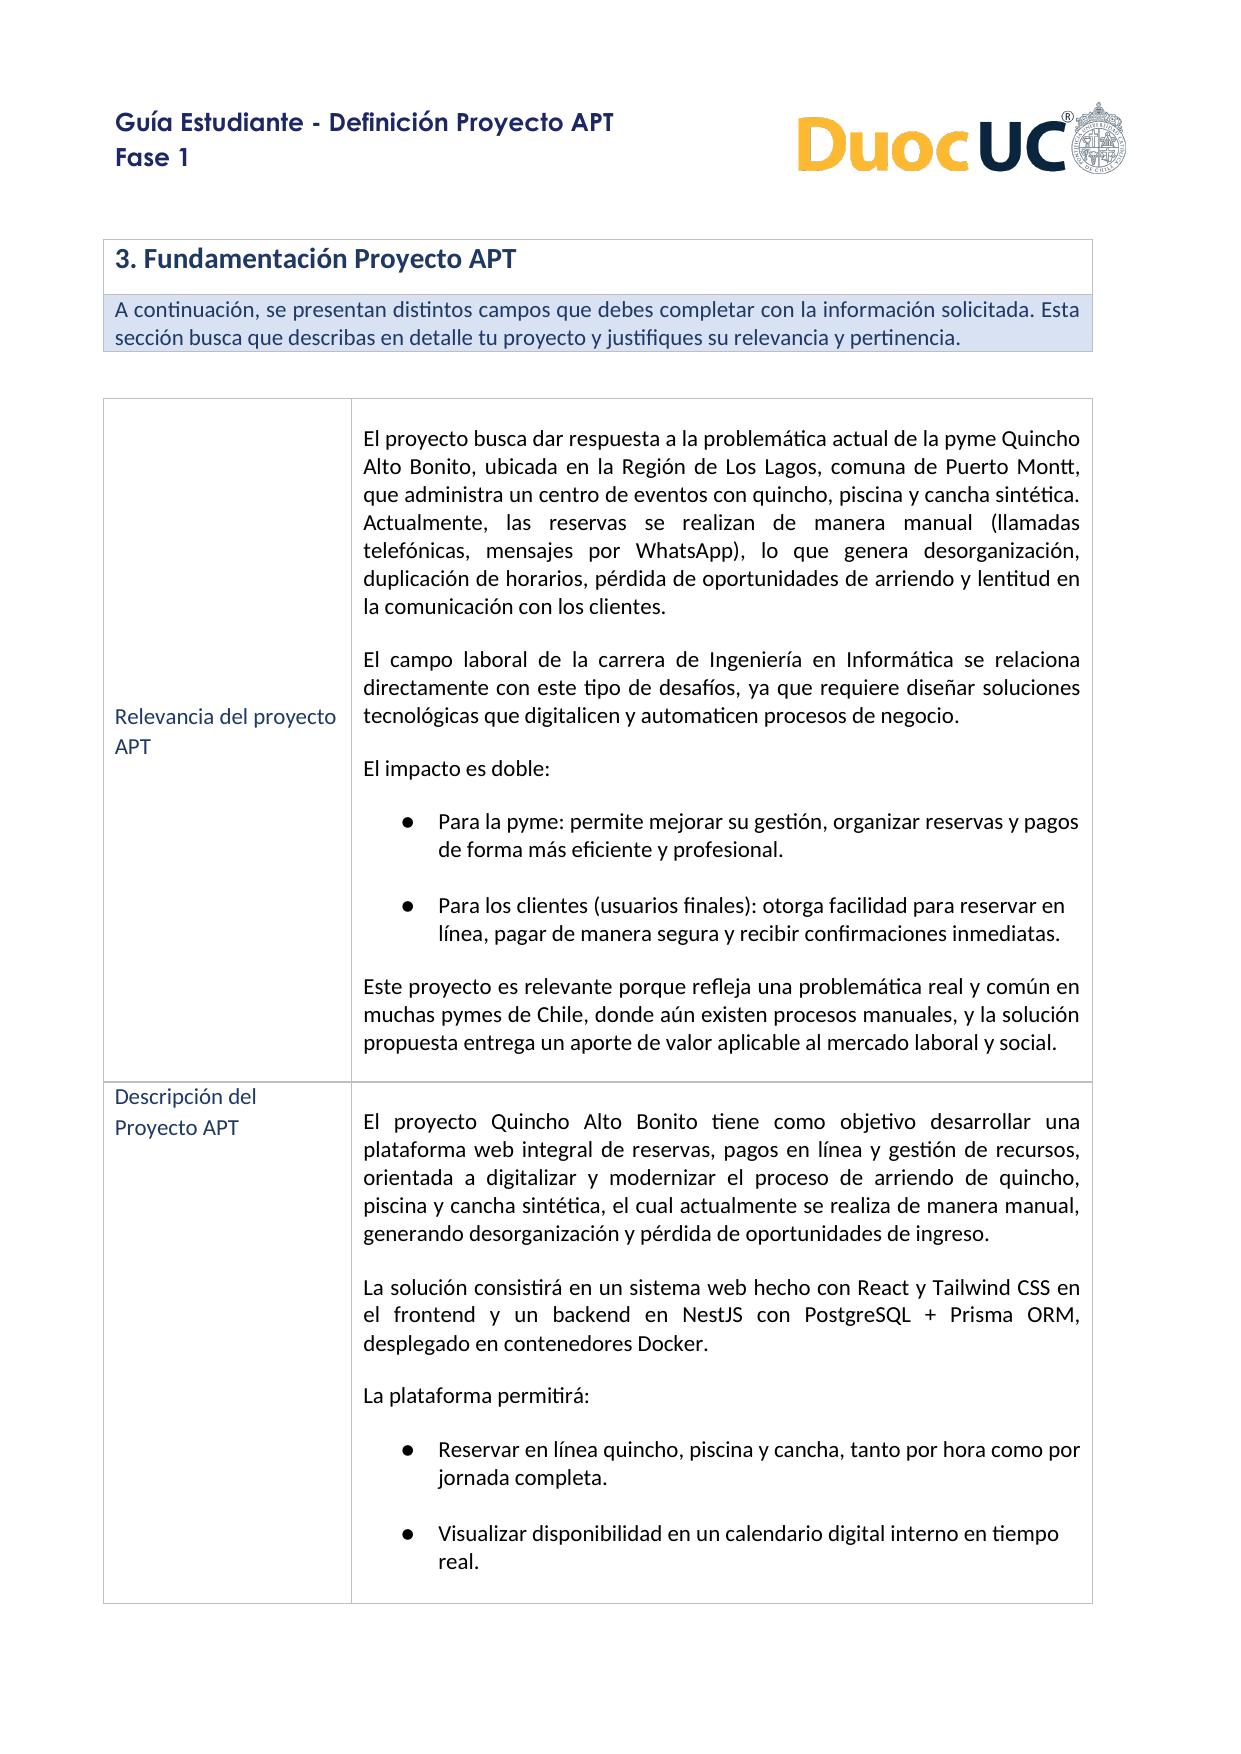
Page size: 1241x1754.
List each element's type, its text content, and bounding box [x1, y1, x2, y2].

table_header El proyecto busca dar respuesta a la problemática actual de la pyme Quincho Alto Bonito, ubicada en la Región de Los Lagos, comuna de Puerto Montt, que administra un centro de eventos con quincho, piscina y cancha sintética. Actualmente, las reservas se realizan de manera manual (llamadas telefónicas, mensajes por WhatsApp), lo que genera desorganización, duplicación de horarios, pérdida de oportunidades de arriendo y lentitud en la comunicación con los clientes. El campo laboral de la carrera de Ingeniería en Informática se relaciona directamente con este tipo de desafíos, ya que requiere diseñar soluciones tecnológicas que digitalicen y automaticen procesos de negocio. El impacto es doble: Para la pyme: permite mejorar su gestión, organizar reservas y pagos de forma más eficiente y profesional. Para los clientes (usuarios finales): otorga facilidad para reservar en línea, pagar de manera segura y recibir confirmaciones inmediatas. Este proyecto es relevante porque refleja una problemática real y común en muchas pymes de Chile, donde aún existen procesos manuales, y la solución propuesta entrega un aporte de valor aplicable al mercado laboral y social. [352, 399, 1092, 1081]
table_cell A continuación, se presentan distintos campos que debes completar con la información solicitada. Esta sección busca que describas en detalle tu proyecto y justifiques su relevancia y pertinencia. [104, 295, 1092, 351]
table_header Relevancia del proyecto APT [104, 399, 351, 1081]
table_cell Descripción del Proyecto APT [104, 1083, 351, 1603]
picture [798, 102, 1126, 174]
table_header 3. Fundamentación Proyecto APT [104, 240, 1092, 294]
